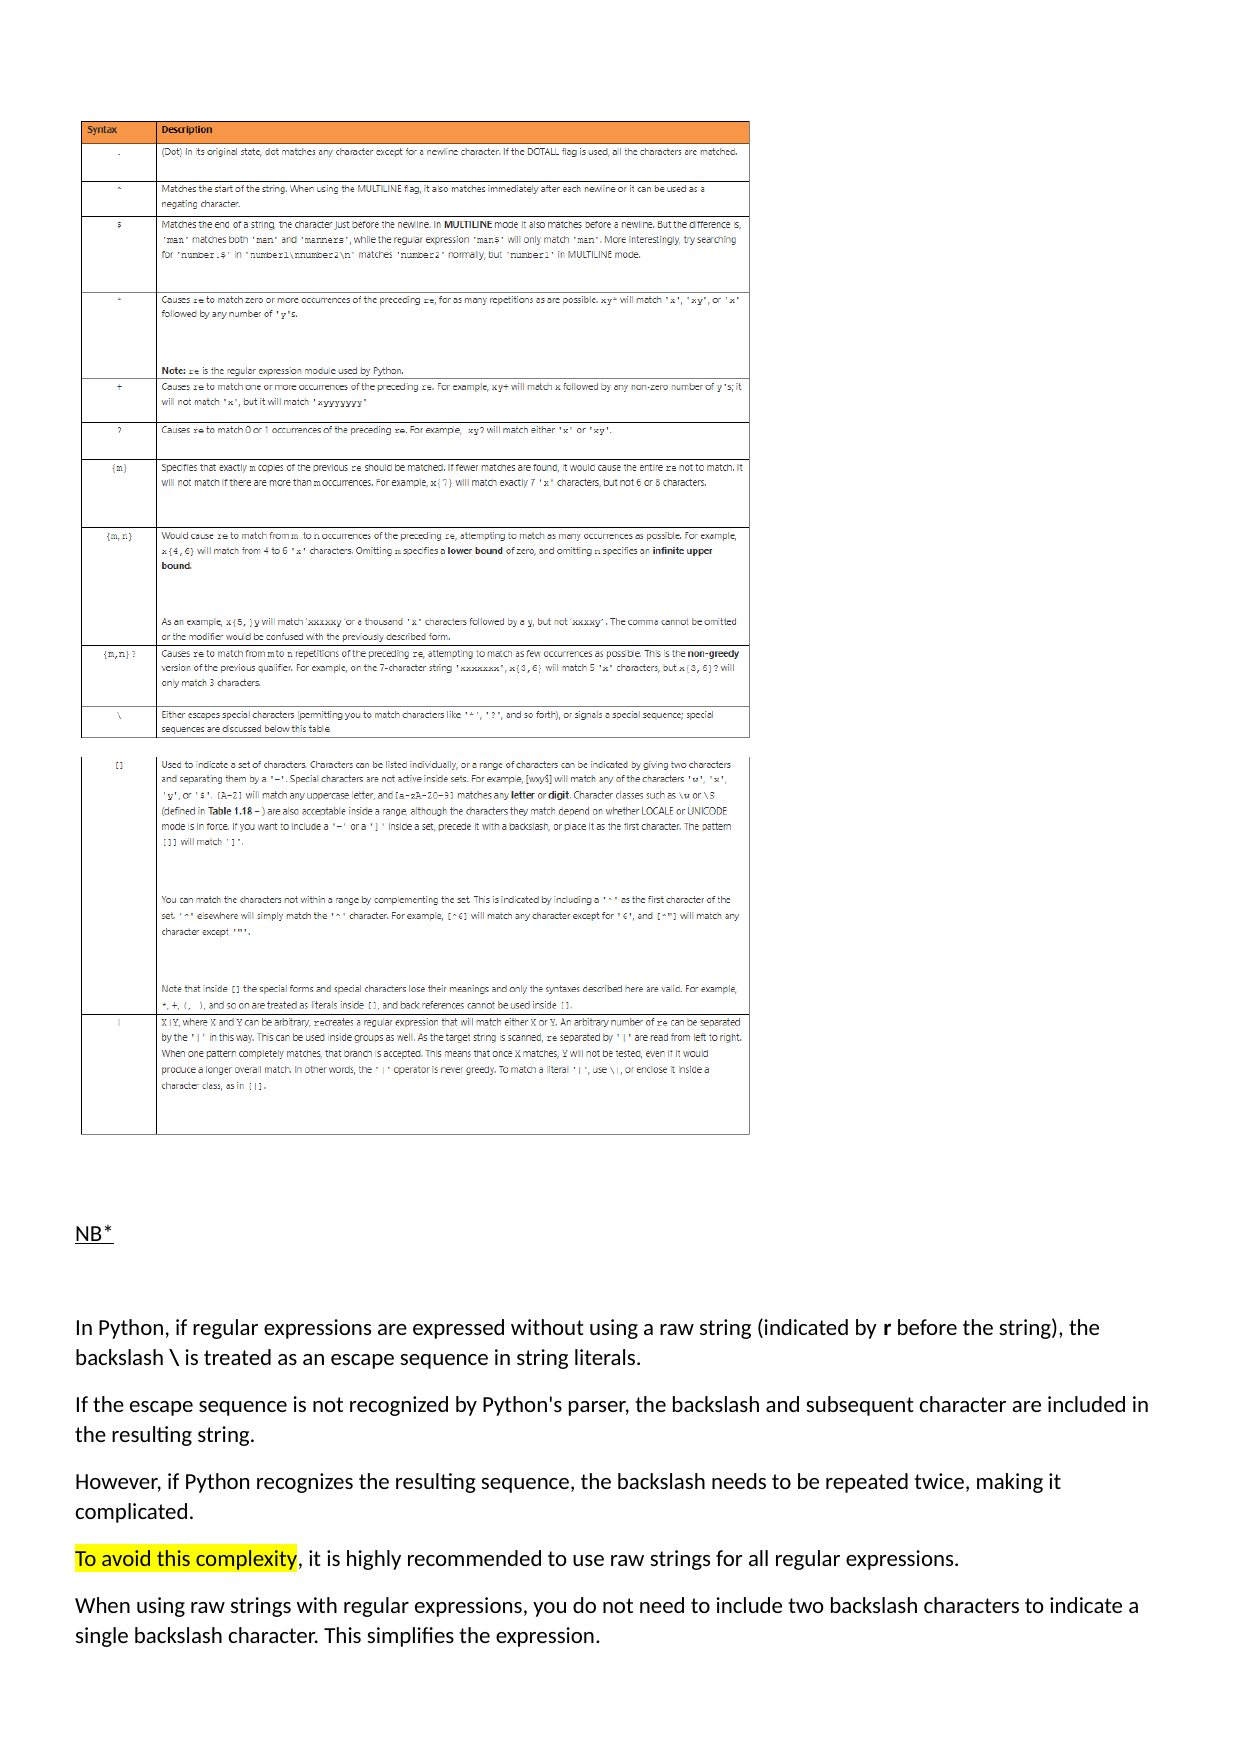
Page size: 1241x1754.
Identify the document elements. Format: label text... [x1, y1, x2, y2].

text In Python, if regular expressions are expressed without using a raw string (indicated by r before the string), the backslash \ is treated as an escape sequence in string literals. [75, 1313, 1165, 1371]
text When using raw strings with regular expressions, you do not need to include two backslash characters to indicate a single backslash character. This simplifies the expression. [75, 1591, 1165, 1649]
text However, if Python recognizes the resulting sequence, the backslash needs to be repeated twice, making it complicated. [75, 1467, 1165, 1525]
picture [80, 757, 750, 1135]
text If the escape sequence is not recognized by Python's parser, the backslash and subsequent character are included in the resulting string. [75, 1390, 1165, 1448]
text NB* [75, 1219, 1165, 1247]
text To avoid this complexity, it is highly recommended to use raw strings for all regular expressions. [297, 1544, 1165, 1572]
picture [80, 120, 750, 738]
